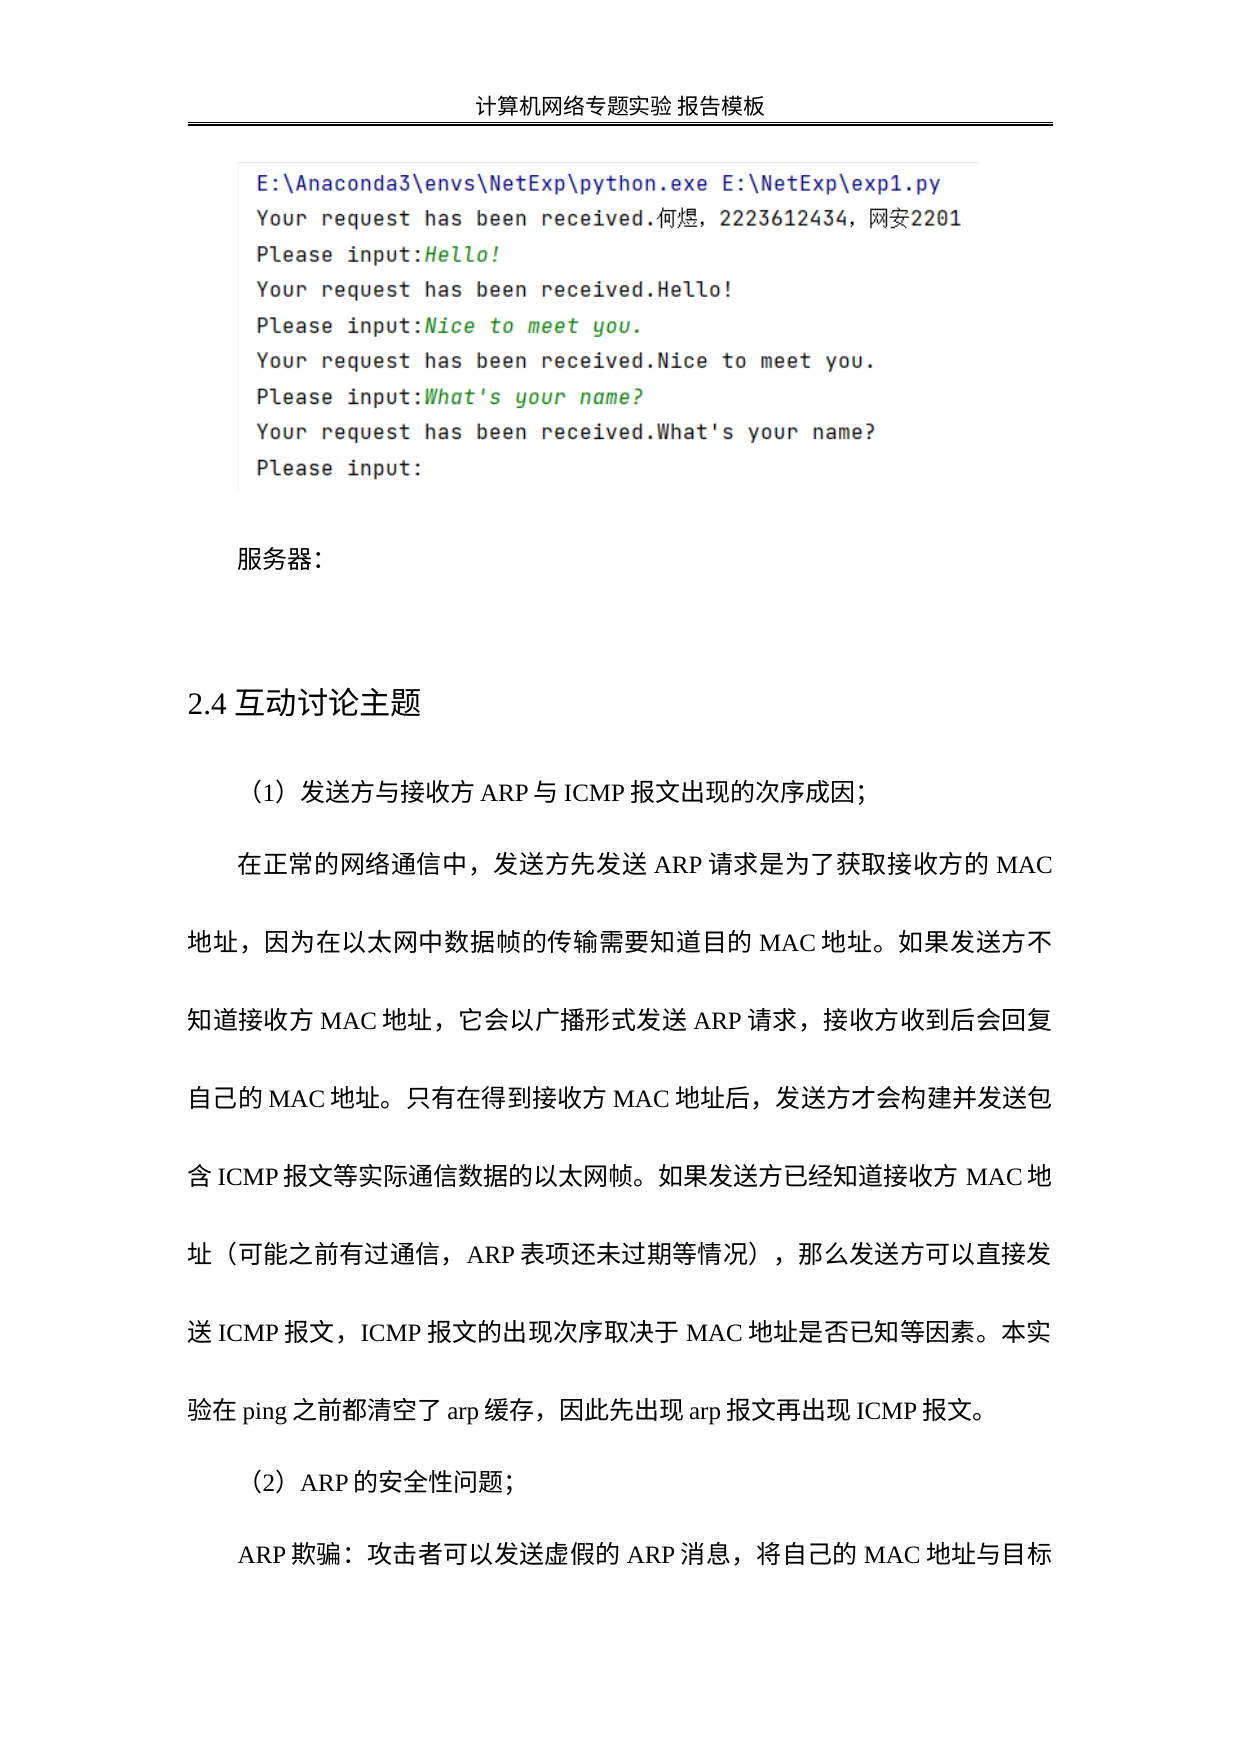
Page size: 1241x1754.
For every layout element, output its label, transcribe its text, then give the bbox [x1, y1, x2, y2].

text （2）ARP的安全性问题； [187, 1448, 1053, 1513]
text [187, 1520, 1053, 1585]
picture [237, 162, 979, 491]
subtitle 2.4 互动讨论主题 [187, 668, 1053, 733]
text （1）发送方与接收方ARP与ICMP报文出现的次序成因； [187, 758, 1053, 823]
text 服务器： [187, 525, 1053, 590]
text 在正常的网络通信中，发送方先发送ARP请求是为了获取接收方的MAC地址，因为在以太网中数据帧的传输需要知道目的MAC地址。如果发送方不知道接收方MAC地址，它会以广播形式发送ARP请求，接收方收到后会回复自己的MAC地址。只有在得到接收方MAC地址后，发送方才会构建并发送包含ICMP报文等实际通信数据的以太网帧。如果发送方已经知道接收方MAC地址（可能之前有过通信，ARP表项还未过期等情况），那么发送方可以直接发送ICMP报文，ICMP报文的出现次序取决于MAC地址是否已知等因素。本实验在ping之前都清空了arp缓存，因此先出现arp报文再出现ICMP报文。 [187, 831, 1053, 1441]
